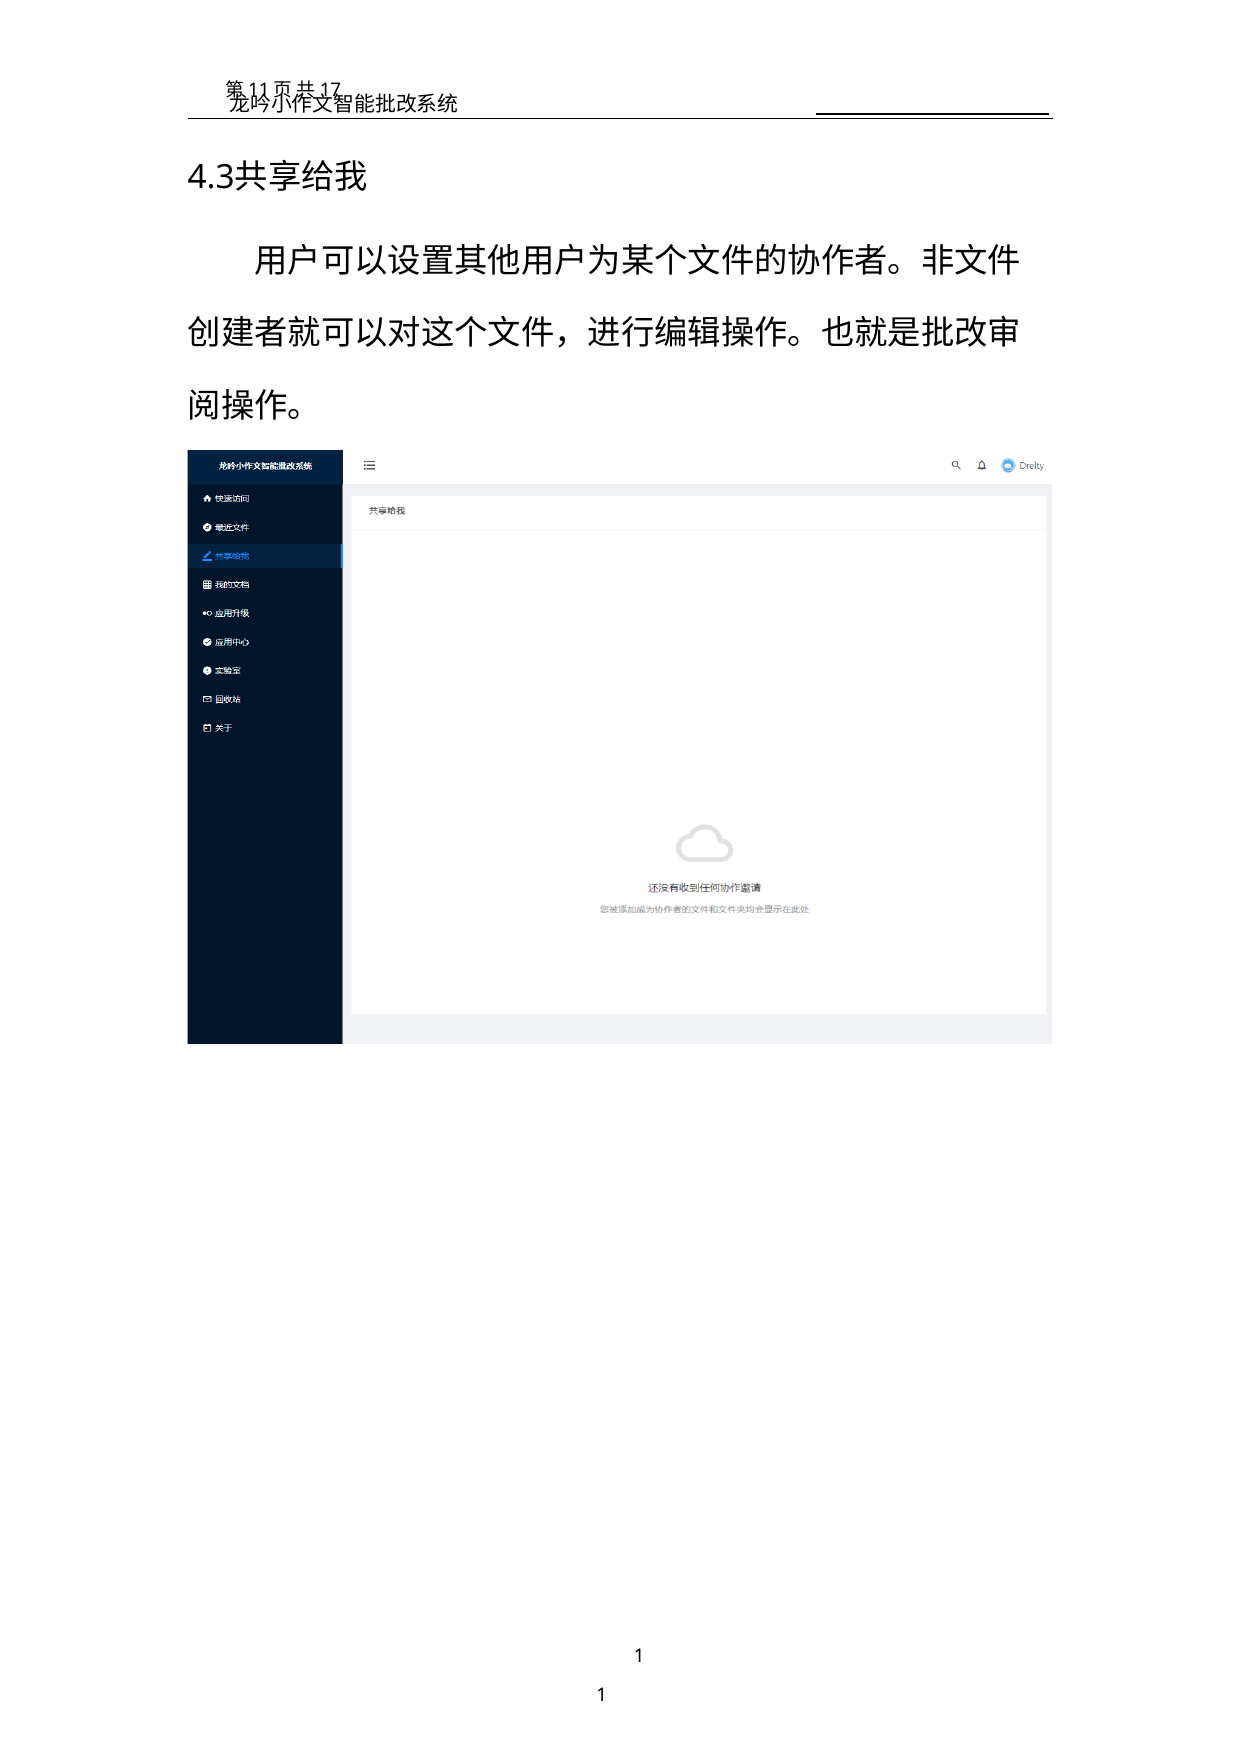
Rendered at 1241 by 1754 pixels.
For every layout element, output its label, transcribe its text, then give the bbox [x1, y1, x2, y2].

picture [187, 450, 1053, 1044]
text 用户可以设置其他用户为某个文件的协作者。非文件创建者就可以对这个文件，进行编辑操作。也就是批改审阅操作。 [187, 234, 1053, 427]
subtitle 共享给我 [187, 150, 1053, 198]
